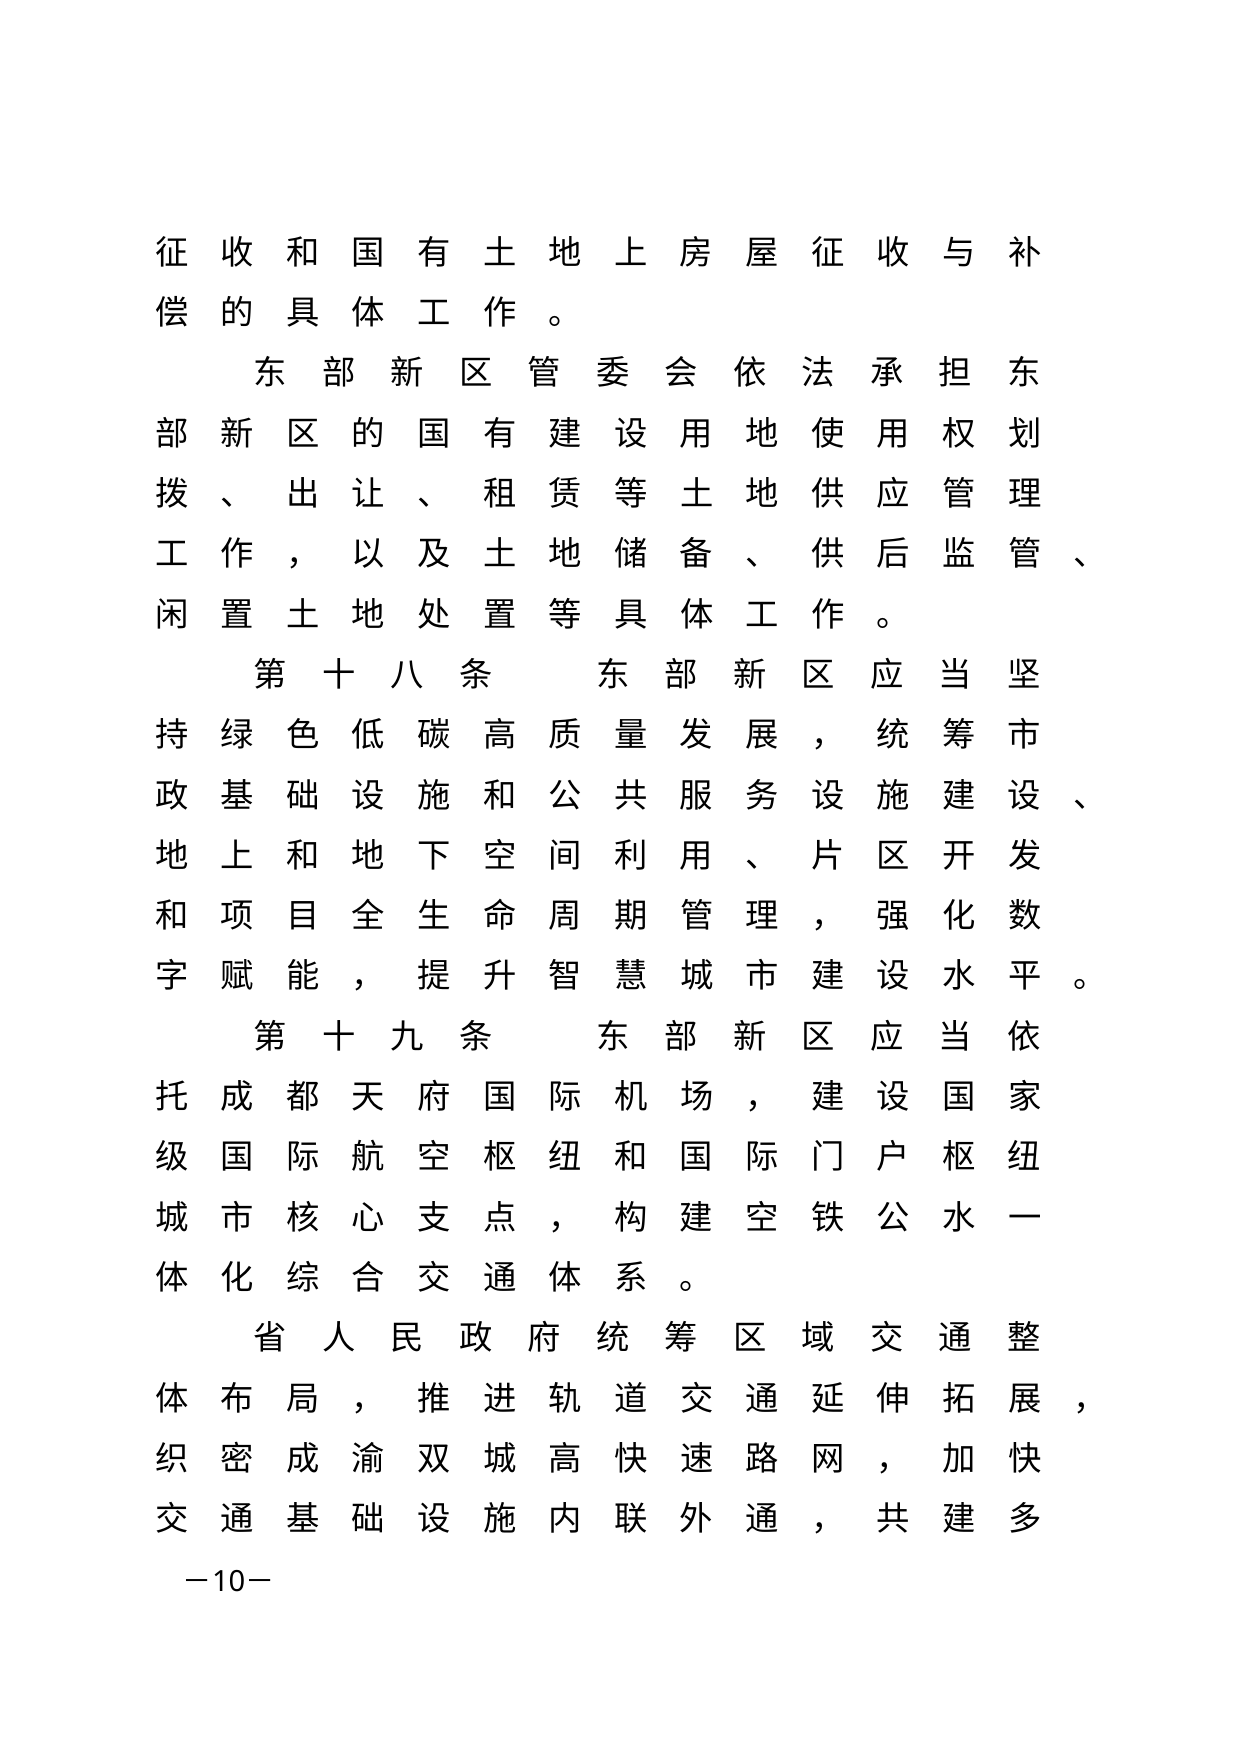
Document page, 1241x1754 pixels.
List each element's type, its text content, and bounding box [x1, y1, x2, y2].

text 第十七条 东部新区管委会依法承担东部新区范围内的土地征收和国有土地上房屋征收与补偿的具体工作。 [155, 219, 1073, 340]
text 第十九条 东部新区应当依托成都天府国际机场，建设国家级国际航空枢纽和国际门户枢纽城市核心支点，构建空铁公水一体化综合交通体系。 [155, 1003, 1073, 1305]
text 第十八条 东部新区应当坚持绿色低碳高质量发展，统筹市政基础设施和公共服务设施建设、地上和地下空间利用、片区开发和项目全生命周期管理，强化数字赋能，提升智慧城市建设水平。 [155, 642, 1073, 1003]
text 省人民政府统筹区域交通整体布局，推进轨道交通延伸拓展，织密成渝双城高快速路网，加快交通基础设施内联外通，共建多枢纽协同的成渝世界级机场群。 [155, 1305, 1073, 1546]
text 东部新区管委会依法承担东部新区的国有建设用地使用权划拨、出让、租赁等土地供应管理工作，以及土地储备、供后监管、闲置土地处置等具体工作。 [155, 340, 1073, 642]
